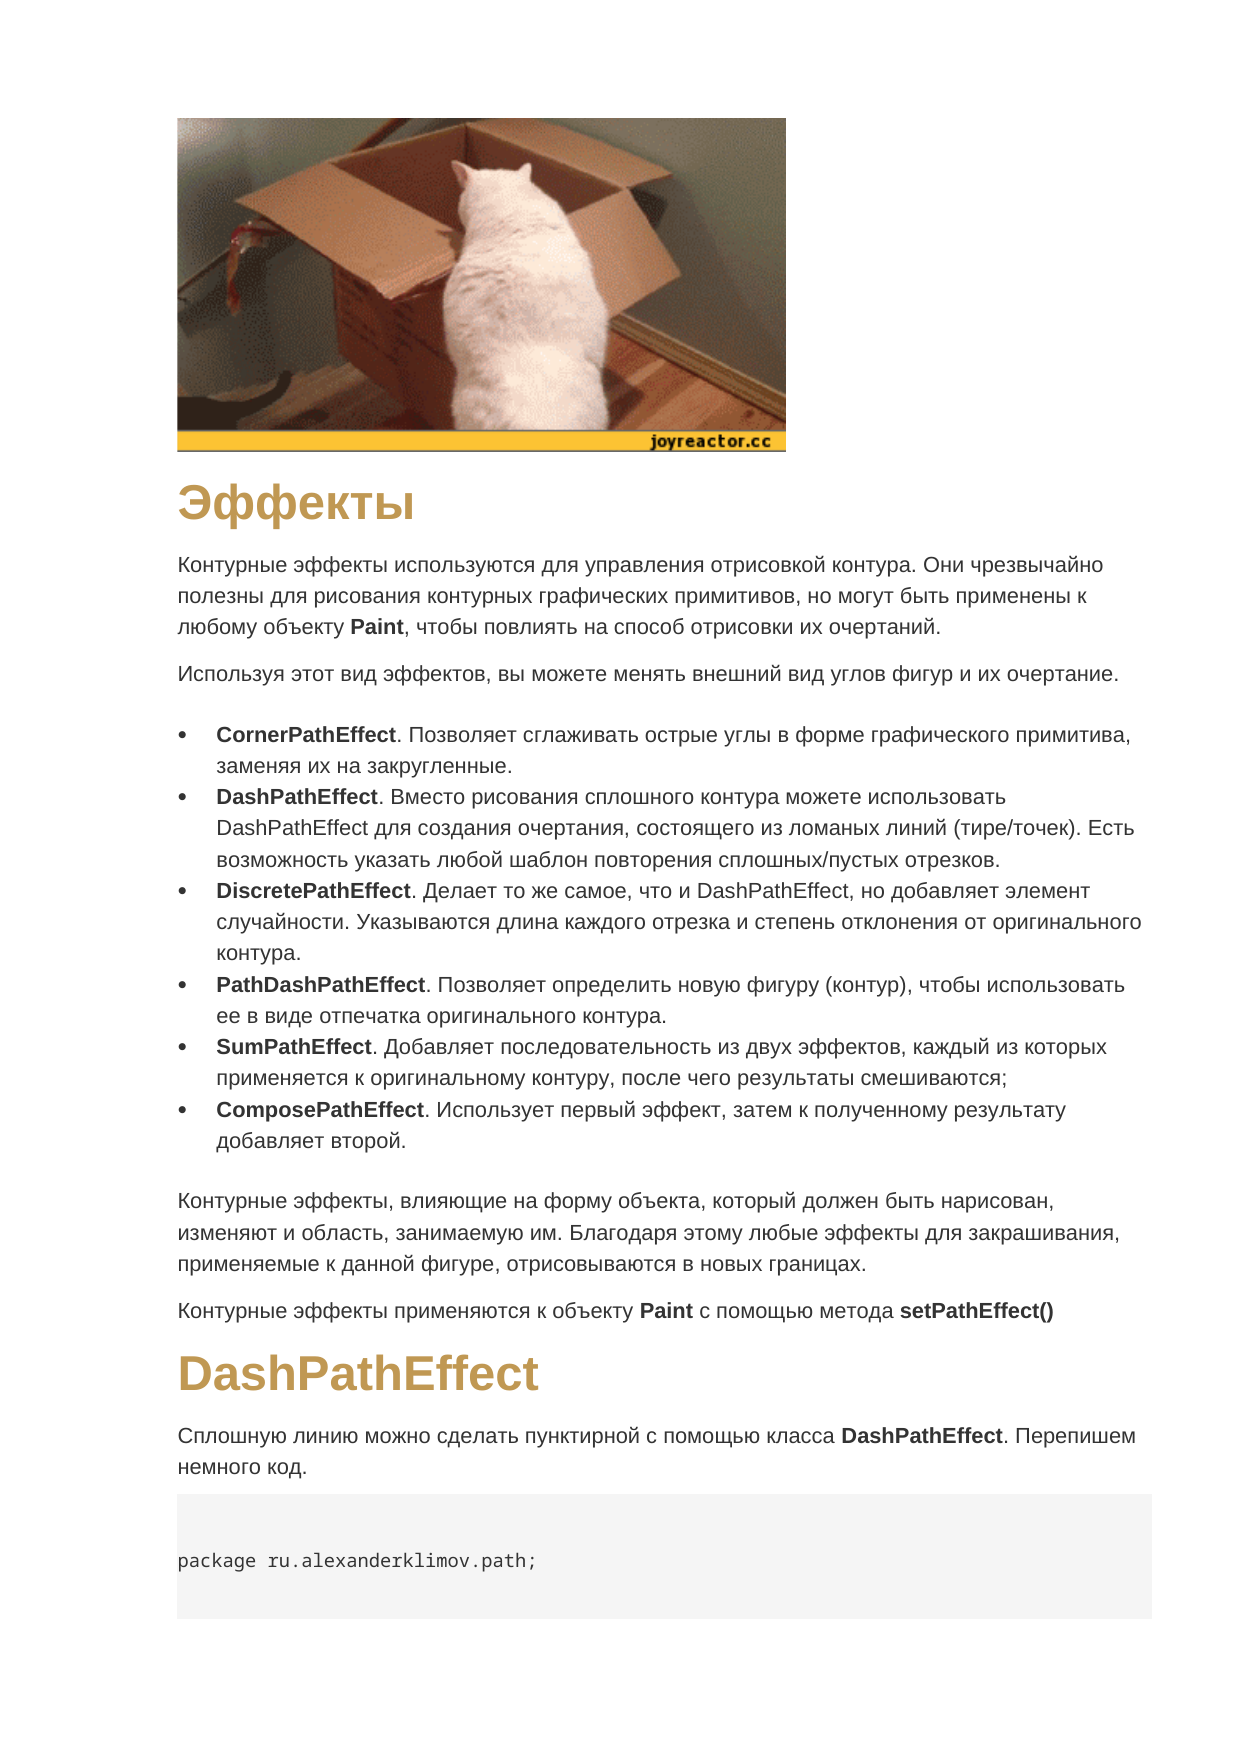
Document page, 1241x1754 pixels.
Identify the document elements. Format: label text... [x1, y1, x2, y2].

text Сплошную линию можно сделать пунктирной с помощью класса DashPathEffect. Перепишем немного код. [177, 1416, 1152, 1479]
text DashPathEffect [177, 1338, 1152, 1401]
text Используя этот вид эффектов, вы можете менять внешний вид углов фигур и их очертание. [177, 655, 1152, 686]
list DiscretePathEffect. Делает то же самое, что и DashPathEffect, но добавляет элемент случайности. Указываются длина каждого отрезка и степень отклонения от оригинального контура. [179, 872, 1152, 965]
picture [177, 118, 786, 452]
text package ru.alexanderklimov.path; [177, 1541, 1152, 1573]
list DashPathEffect. Вместо рисования сплошного контура можете использовать DashPathEffect для создания очертания, состоящего из ломаных линий (тире/точек). Есть возможность указать любой шаблон повторения сплошных/пустых отрезков. [179, 778, 1152, 872]
text Контурные эффекты, влияющие на форму объекта, который должен быть нарисован, изменяют и область, занимаемую им. Благодаря этому любые эффекты для закрашивания, применяемые к данной фигуре, отрисовываются в новых границах. [177, 1182, 1152, 1276]
text Контурные эффекты применяются к объекту Paint с помощью метода setPathEffect() [177, 1291, 1152, 1323]
text Контурные эффекты используются для управления отрисовкой контура. Они чрезвычайно полезны для рисования контурных графических примитивов, но могут быть применены к любому объекту Paint, чтобы повлиять на способ отрисовки их очертаний. [177, 546, 1152, 639]
text Эффекты [177, 467, 1152, 530]
list PathDashPathEffect. Позволяет определить новую фигуру (контур), чтобы использовать ее в виде отпечатка оригинального контура. [179, 965, 1152, 1028]
list CornerPathEffect. Позволяет сглаживать острые углы в форме графического примитива, заменяя их на закругленные. [179, 715, 1152, 778]
list ComposePathEffect. Использует первый эффект, затем к полученному результату добавляет второй. [179, 1090, 1152, 1153]
list SumPathEffect. Добавляет последовательность из двух эффектов, каждый из которых применяется к оригинальному контуру, после чего результаты смешиваются; [179, 1028, 1152, 1090]
